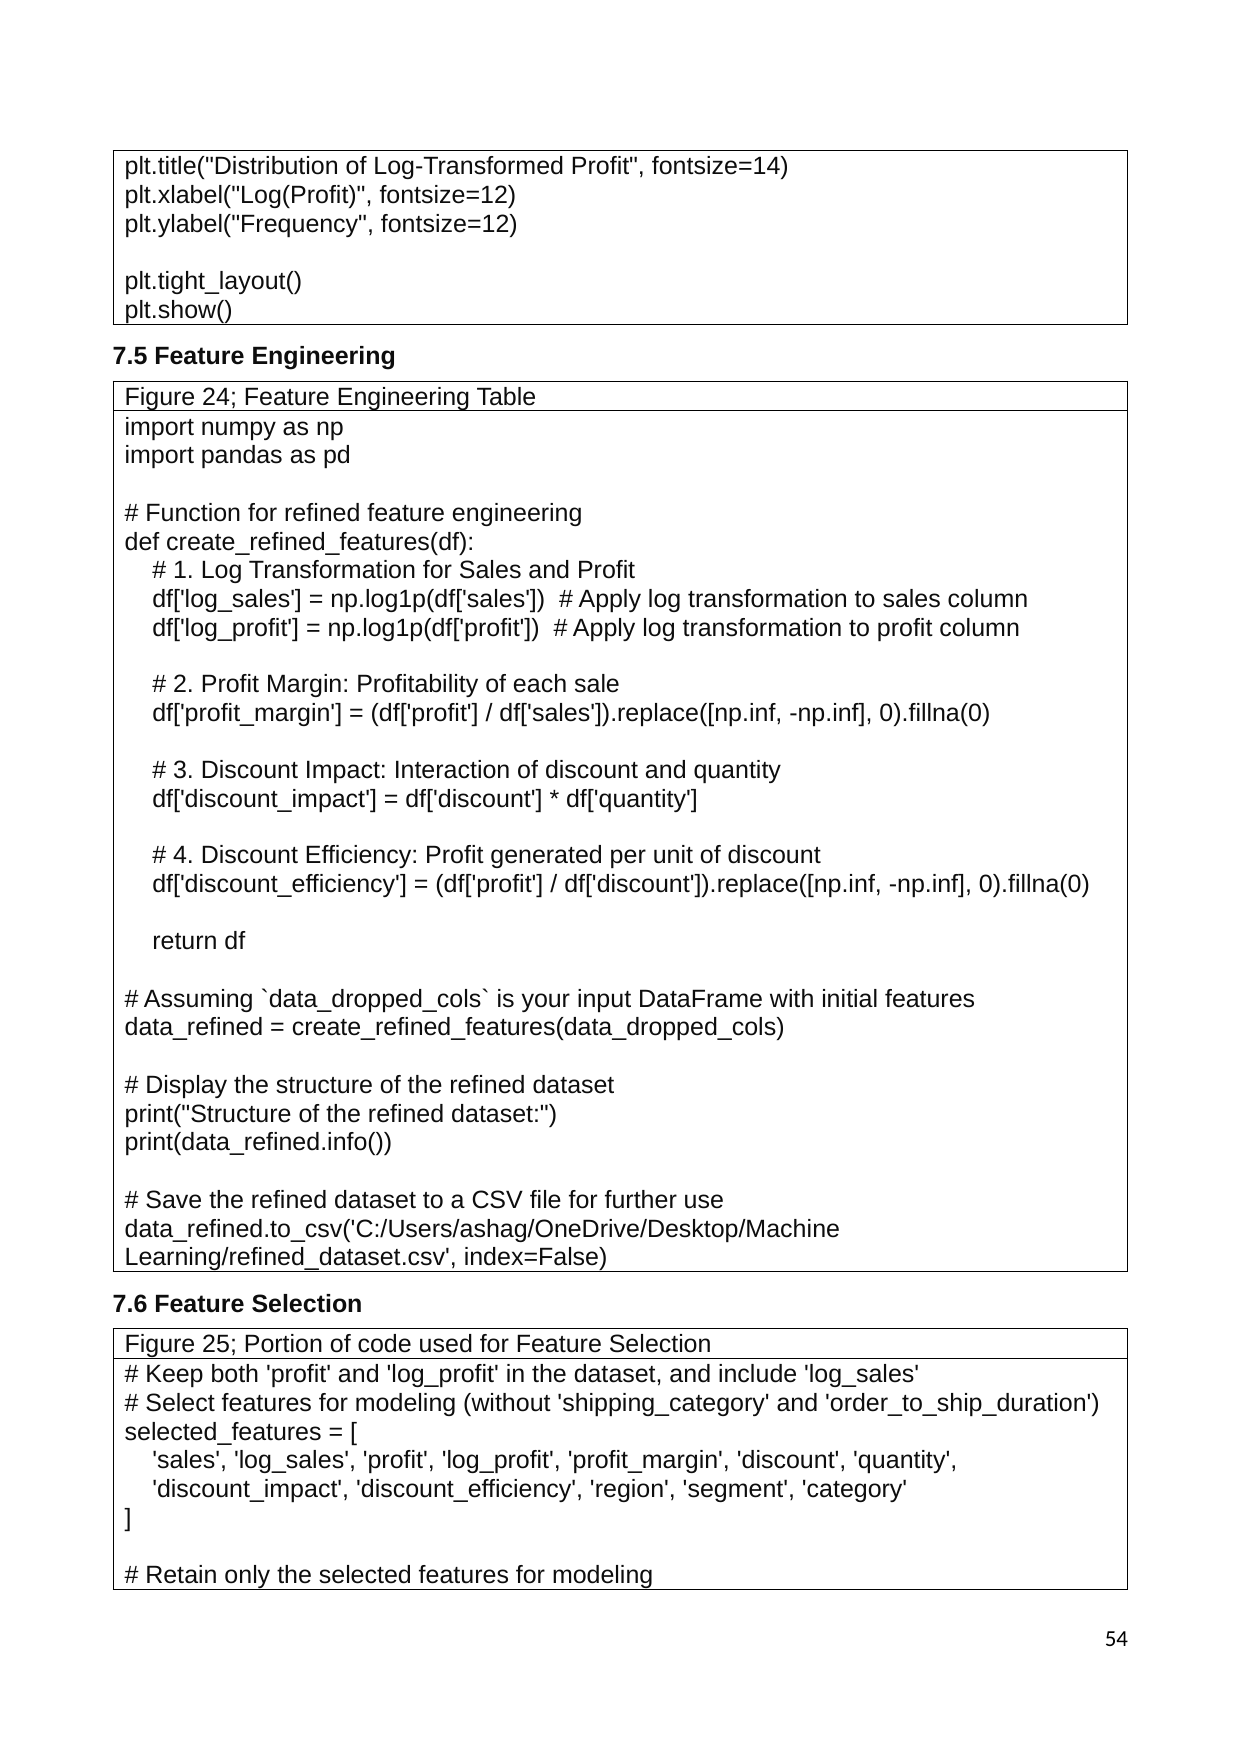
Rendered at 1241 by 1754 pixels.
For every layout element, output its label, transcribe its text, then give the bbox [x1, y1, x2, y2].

table_header Figure 24; Feature Engineering Table [114, 382, 1127, 410]
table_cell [114, 151, 1127, 323]
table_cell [114, 1359, 1127, 1589]
subtitle 7.5 Feature Engineering [112, 341, 1128, 370]
table_header Figure 25; Portion of code used for Feature Selection [114, 1329, 1127, 1358]
subtitle 7.6 Feature Selection [112, 1289, 1128, 1317]
table_cell import numpy as np import pandas as pd # Function for refined feature engineering def create_refined_features(df): # 1. Log Transformation for Sales and Profit df['log_sales'] = np.log1p(df['sales']) # Apply log transformation to sales column df['log_profit'] = np.log1p(df['profit']) # Apply log transformation to profit column # 2. Profit Margin: Profitability of each sale df['profit_margin'] = (df['profit'] / df['sales']).replace([np.inf, -np.inf], 0).fillna(0) # 3. Discount Impact: Interaction of discount and quantity df['discount_impact'] = df['discount'] * df['quantity'] # 4. Discount Efficiency: Profit generated per unit of discount df['discount_efficiency'] = (df['profit'] / df['discount']).replace([np.inf, -np.inf], 0).fillna(0) return df # Assuming `data_dropped_cols` is your input DataFrame with initial features data_refined = create_refined_features(data_dropped_cols) # Display the structure of the refined dataset print("Structure of the refined dataset:") print(data_refined.info()) # Save the refined dataset to a CSV file for further use data_refined.to_csv('C:/Users/ashag/OneDrive/Desktop/Machine Learning/refined_dataset.csv', index=False) [114, 411, 1127, 1271]
